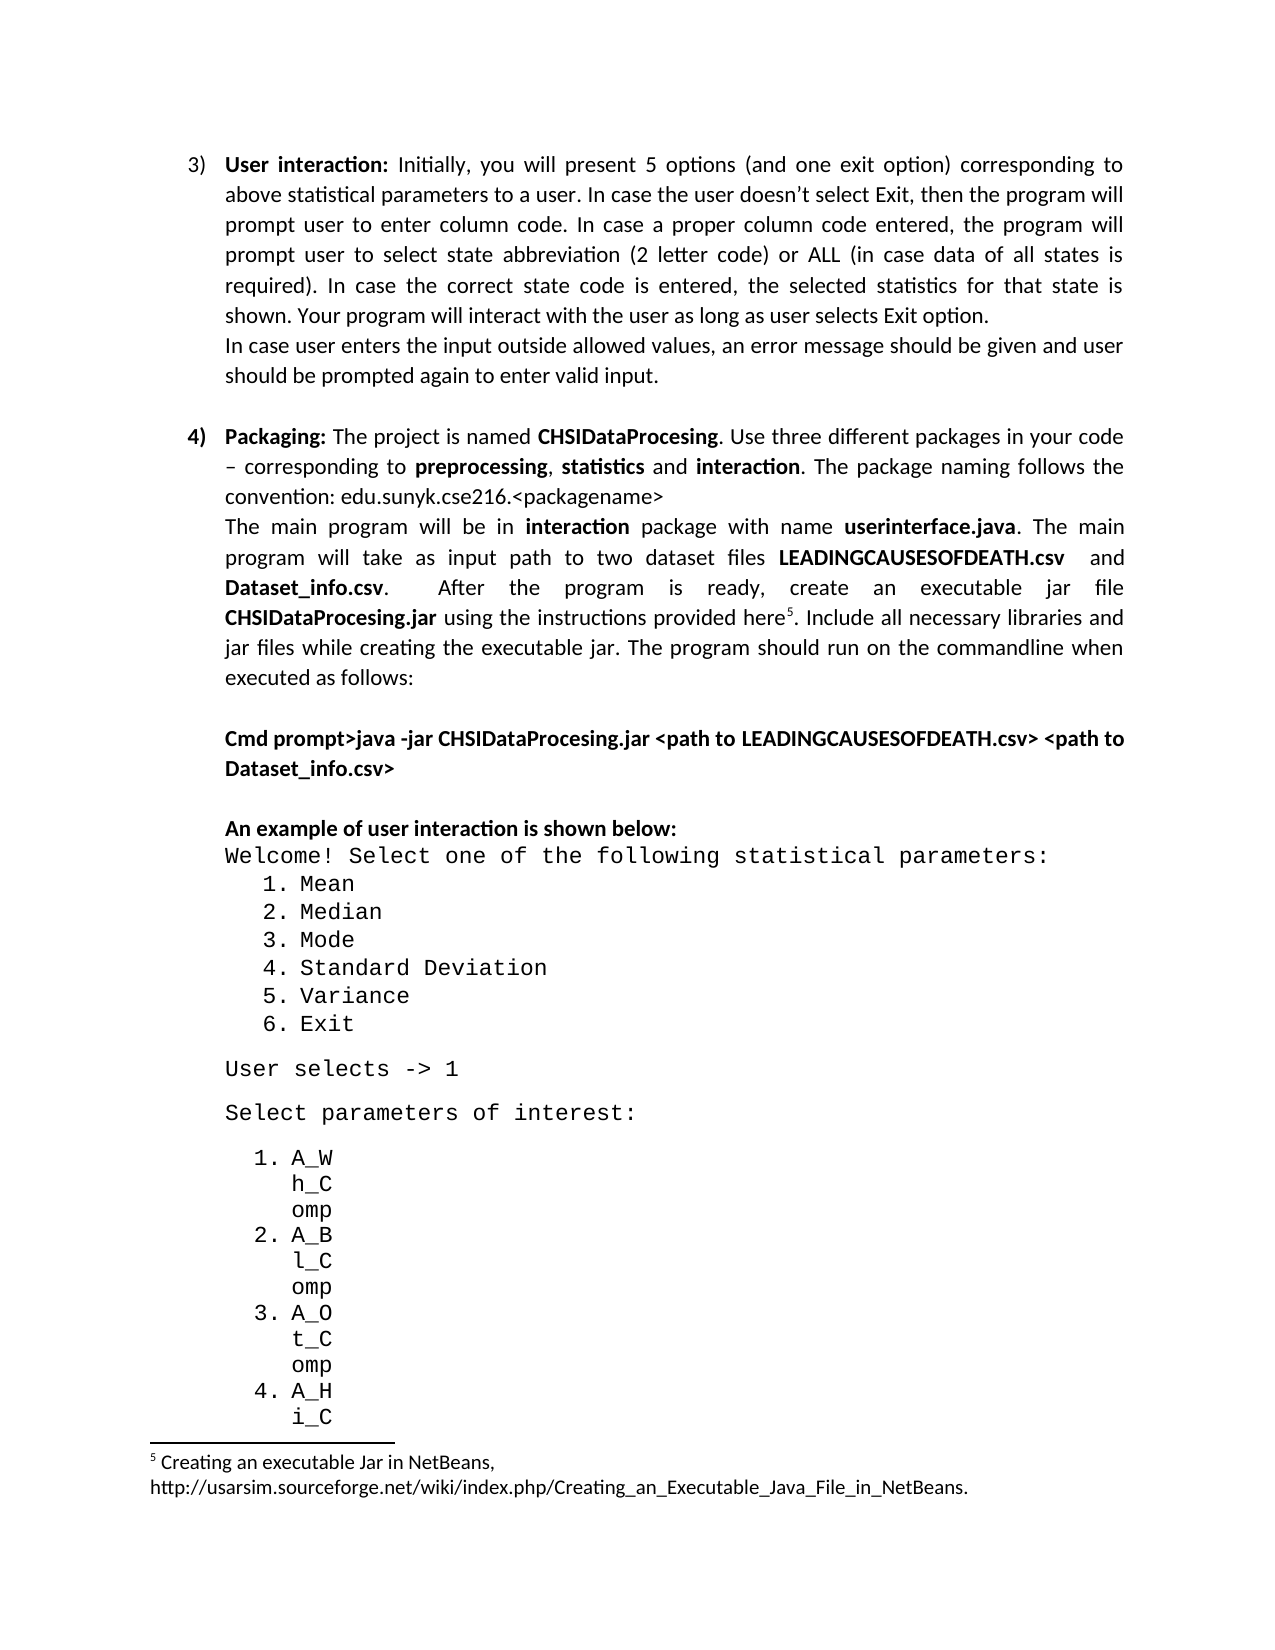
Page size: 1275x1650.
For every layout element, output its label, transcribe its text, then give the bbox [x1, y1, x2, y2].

list Mean [262, 873, 1125, 899]
list Mode [262, 928, 1125, 954]
list Median [262, 901, 1125, 927]
list An example of user interaction is shown below: [225, 814, 1125, 843]
text User selects -> 1 [225, 1057, 1125, 1083]
list Exit [262, 1012, 1125, 1038]
table_header A_Wh_Comp [150, 1146, 356, 1224]
list Standard Deviation [262, 956, 1125, 982]
list Welcome! Select one of the following statistical parameters: [225, 845, 1125, 871]
list User interaction: Initially, you will present 5 options (and one exit option) corresponding to above statistical parameters to a user. In case the user doesn’t select Exit, then the program will prompt user to enter column code. In case a proper column code entered, the program will prompt user to select state abbreviation (2 letter code) or ALL (in case data of all states is required). In case the correct state code is entered, the selected statistics for that state is shown. Your program will interact with the user as long as user selects Exit option. [187, 150, 1125, 329]
text Select parameters of interest: [225, 1101, 1125, 1127]
list Variance [262, 984, 1125, 1010]
table_cell A_Hi_Comp [150, 1380, 356, 1431]
list Cmd prompt>java -jar CHSIDataProcesing.jar <path to LEADINGCAUSESOFDEATH.csv> <path to Dataset_info.csv> [225, 724, 1125, 782]
table_cell A_Ot_Comp [150, 1302, 356, 1379]
table_cell A_Bl_Comp [150, 1224, 356, 1302]
list In case user enters the input outside allowed values, an error message should be given and user should be prompted again to enter valid input. [225, 331, 1125, 389]
list Packaging: The project is named CHSIDataProcesing. Use three different packages in your code – corresponding to preprocessing, statistics and interaction. The package naming follows the convention: edu.sunyk.cse216.<packagename> [187, 422, 1125, 510]
list The main program will be in interaction package with name userinterface.java. The main program will take as input path to two dataset files LEADINGCAUSESOFDEATH.csv and Dataset_info.csv. After the program is ready, create an executable jar file CHSIDataProcesing.jar using the instructions provided here. Include all necessary libraries and jar files while creating the executable jar. The program should run on the commandline when executed as follows: [225, 512, 1125, 692]
